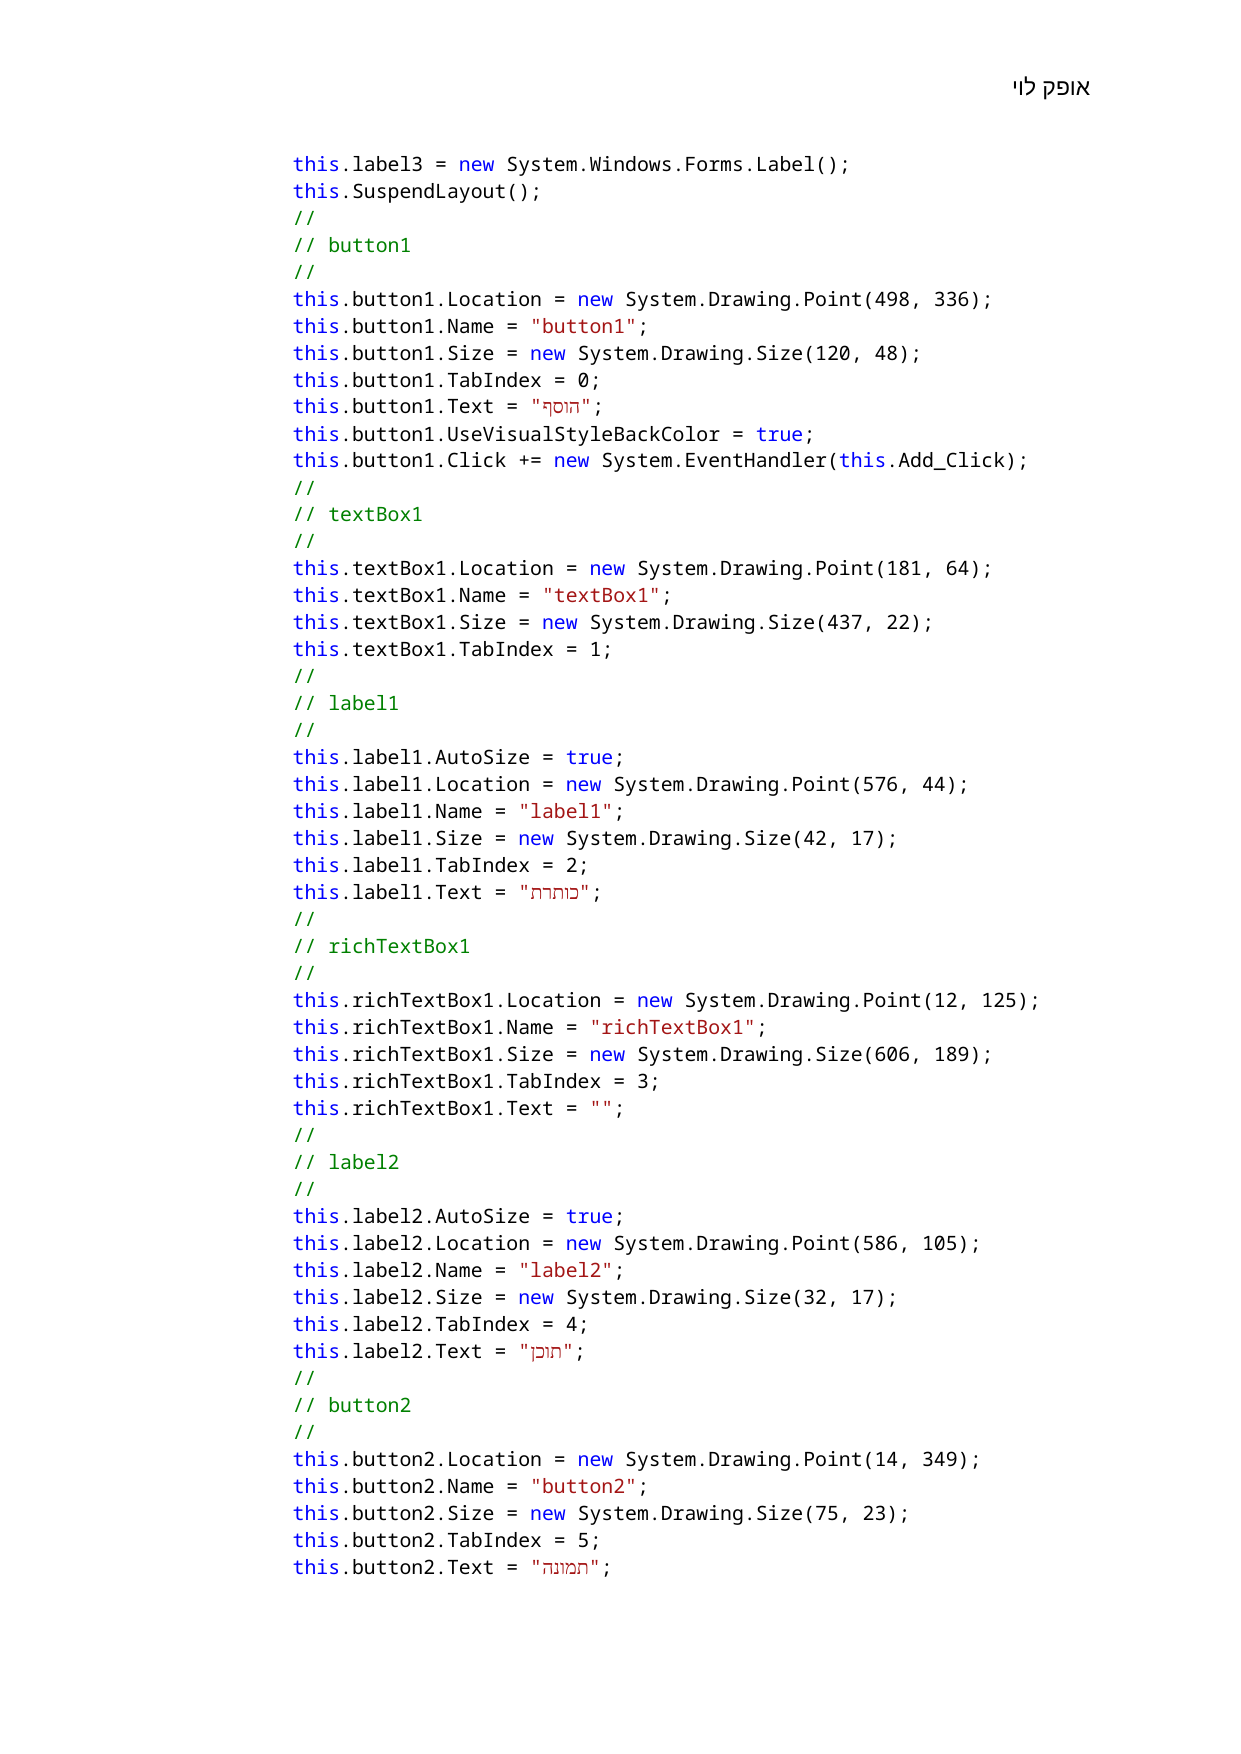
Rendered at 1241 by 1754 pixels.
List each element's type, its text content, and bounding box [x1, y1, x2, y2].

text this.richTextBox1.Name = "richTextBox1"; [150, 1013, 1090, 1040]
text // button1 [150, 231, 1090, 258]
text this.richTextBox1.Location = new System.Drawing.Point(12, 125); [150, 986, 1090, 1013]
text this.button1.Click += new System.EventHandler(this.Add_Click); [150, 447, 1090, 474]
text this.label2.AutoSize = true; [150, 1202, 1090, 1229]
text // [150, 204, 1090, 231]
text // label1 [150, 689, 1090, 717]
text // [150, 959, 1090, 986]
text this.button2.Location = new System.Drawing.Point(14, 349); [150, 1445, 1090, 1472]
text // label2 [150, 1148, 1090, 1175]
text // [150, 1121, 1090, 1148]
text this.button1.TabIndex = 0; [150, 366, 1090, 393]
text // [150, 258, 1090, 285]
text this.button2.Size = new System.Drawing.Size(75, 23); [150, 1499, 1090, 1526]
text // textBox1 [150, 501, 1090, 528]
text this.label2.Name = "label2"; [150, 1256, 1090, 1283]
text // [150, 905, 1090, 932]
text this.label1.Location = new System.Drawing.Point(576, 44); [150, 771, 1090, 797]
text // [150, 663, 1090, 689]
text this.label2.Location = new System.Drawing.Point(586, 105); [150, 1229, 1090, 1256]
text this.label1.TabIndex = 2; [150, 851, 1090, 878]
text // [150, 1175, 1090, 1202]
text // [150, 1418, 1090, 1445]
text this.textBox1.TabIndex = 1; [150, 636, 1090, 663]
text // [150, 717, 1090, 743]
text this.label1.AutoSize = true; [150, 743, 1090, 771]
text this.label2.Text = "תוכן"; [150, 1337, 1090, 1364]
text this.SuspendLayout(); [150, 177, 1090, 204]
text this.richTextBox1.Size = new System.Drawing.Size(606, 189); [150, 1040, 1090, 1067]
text this.label1.Size = new System.Drawing.Size(42, 17); [150, 824, 1090, 851]
text this.label1.Name = "label1"; [150, 797, 1090, 824]
text this.label2.Size = new System.Drawing.Size(32, 17); [150, 1283, 1090, 1310]
text this.button1.Location = new System.Drawing.Point(498, 336); [150, 285, 1090, 312]
text this.label1.Text = "כותרת"; [150, 878, 1090, 905]
text this.label2.TabIndex = 4; [150, 1310, 1090, 1337]
text this.button2.Text = "תמונה"; [150, 1553, 1090, 1580]
text this.button1.UseVisualStyleBackColor = true; [150, 420, 1090, 447]
text this.textBox1.Location = new System.Drawing.Point(181, 64); [150, 555, 1090, 582]
text // richTextBox1 [150, 932, 1090, 959]
text this.richTextBox1.TabIndex = 3; [150, 1067, 1090, 1094]
text this.textBox1.Name = "textBox1"; [150, 582, 1090, 609]
text this.textBox1.Size = new System.Drawing.Size(437, 22); [150, 609, 1090, 636]
text this.label3 = new System.Windows.Forms.Label(); [150, 150, 1090, 177]
text this.button1.Size = new System.Drawing.Size(120, 48); [150, 339, 1090, 366]
text this.button1.Text = "הוסף"; [150, 393, 1090, 420]
text // [150, 1364, 1090, 1391]
text // [150, 474, 1090, 501]
text // button2 [150, 1391, 1090, 1418]
text this.richTextBox1.Text = ""; [150, 1094, 1090, 1121]
text this.button2.TabIndex = 5; [150, 1526, 1090, 1553]
text this.button1.Name = "button1"; [150, 312, 1090, 339]
text this.button2.Name = "button2"; [150, 1472, 1090, 1499]
text // [150, 528, 1090, 555]
